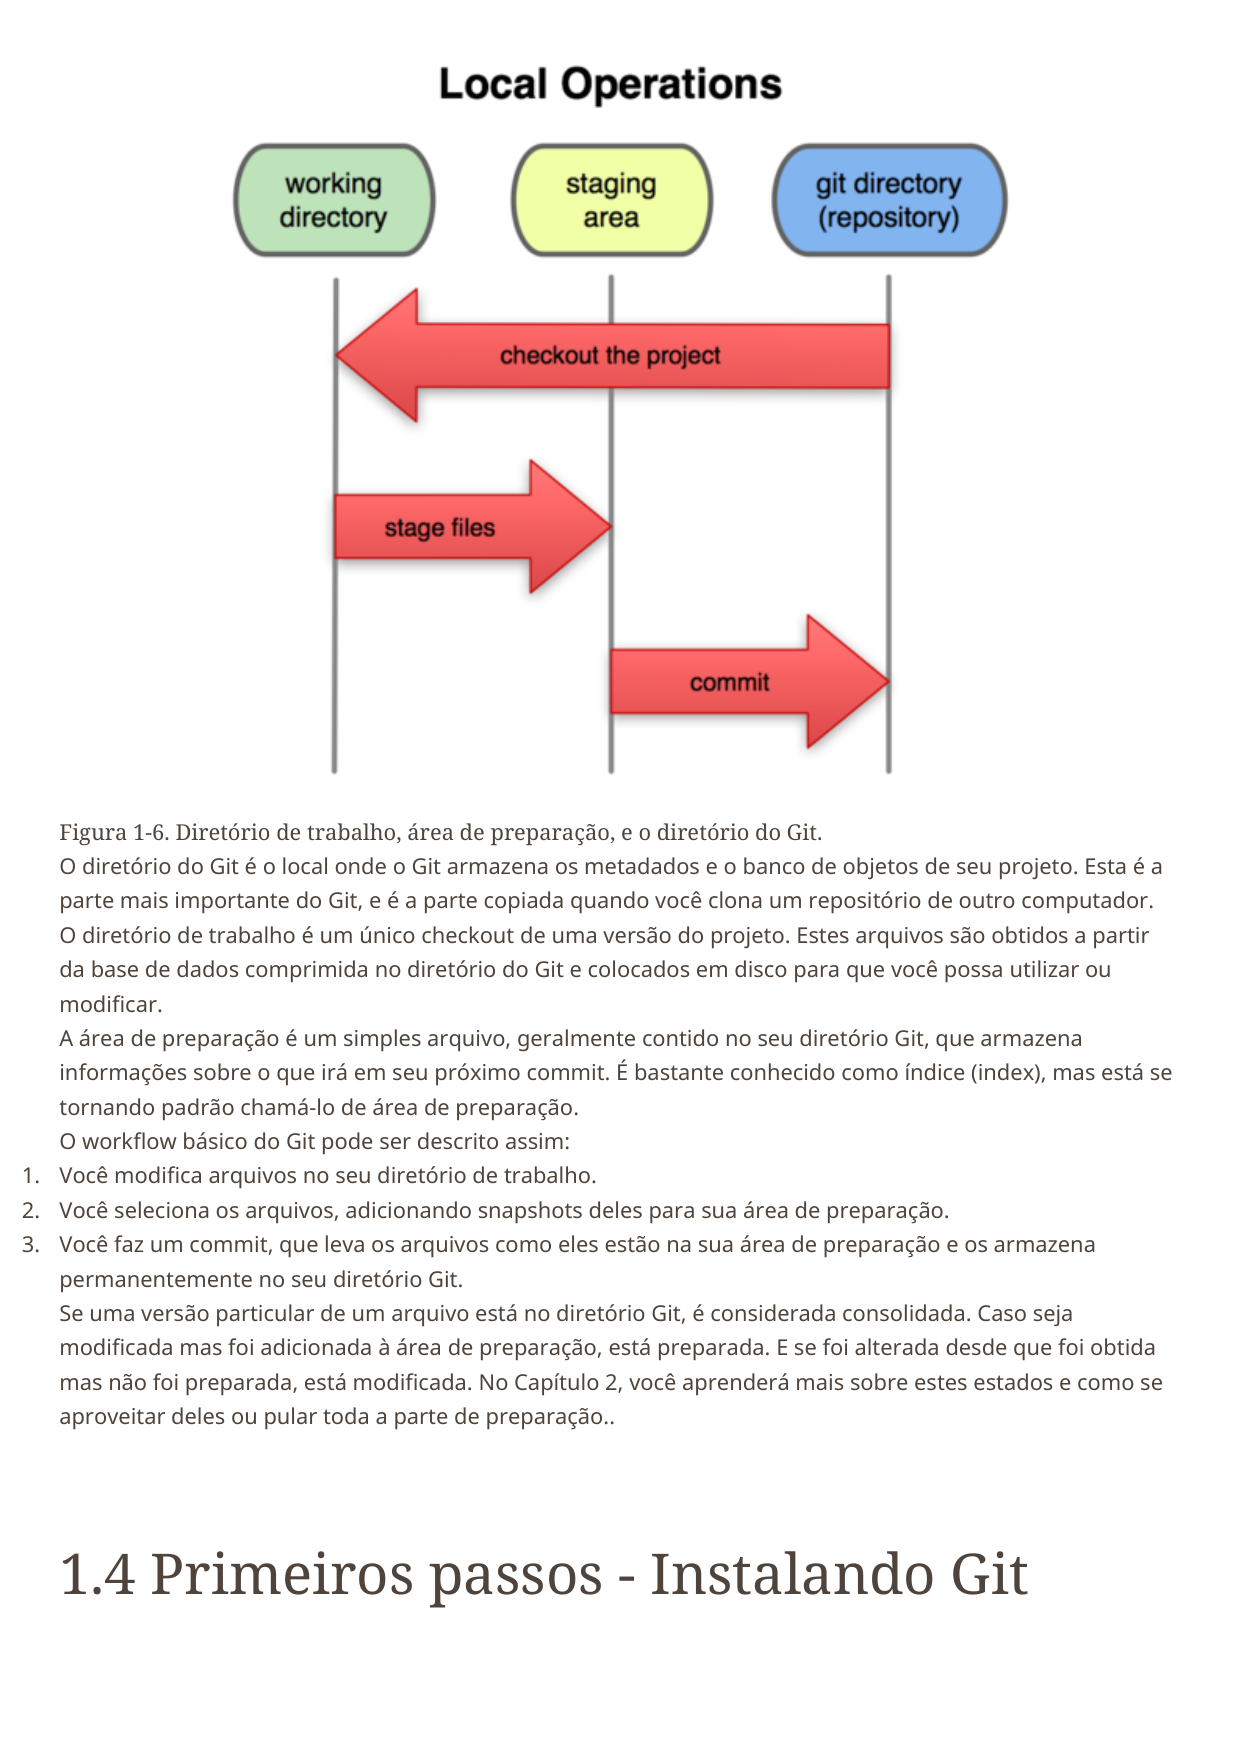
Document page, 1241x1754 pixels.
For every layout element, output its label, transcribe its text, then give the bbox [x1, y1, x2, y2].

text O diretório de trabalho é um único checkout de uma versão do projeto. Estes arquivos são obtidos a partir da base de dados comprimida no diretório do Git e colocados em disco para que você possa utilizar ou modificar. [59, 915, 1181, 1018]
list Você modifica arquivos no seu diretório de trabalho. [22, 1156, 1181, 1190]
picture [229, 59, 1011, 778]
list Você seleciona os arquivos, adicionando snapshots deles para sua área de preparação. [22, 1190, 1181, 1225]
list Você faz um commit, que leva os arquivos como eles estão na sua área de preparação e os armazena permanentemente no seu diretório Git. [22, 1225, 1181, 1293]
text Se uma versão particular de um arquivo está no diretório Git, é considerada consolidada. Caso seja modificada mas foi adicionada à área de preparação, está preparada. E se foi alterada desde que foi obtida mas não foi preparada, está modificada. No Capítulo 2, você aprenderá mais sobre estes estados e como se aproveitar deles ou pular toda a parte de preparação.. [59, 1293, 1181, 1431]
subtitle 1.4 Primeiros passos - Instalando Git [59, 1534, 1181, 1611]
text Figura 1-6. Diretório de trabalho, área de preparação, e o diretório do Git. [59, 778, 1181, 847]
text A área de preparação é um simples arquivo, geralmente contido no seu diretório Git, que armazena informações sobre o que irá em seu próximo commit. É bastante conhecido como índice (index), mas está se tornando padrão chamá-lo de área de preparação. [59, 1018, 1181, 1122]
text O workflow básico do Git pode ser descrito assim: [59, 1122, 1181, 1156]
text O diretório do Git é o local onde o Git armazena os metadados e o banco de objetos de seu projeto. Esta é a parte mais importante do Git, e é a parte copiada quando você clona um repositório de outro computador. [59, 847, 1181, 915]
